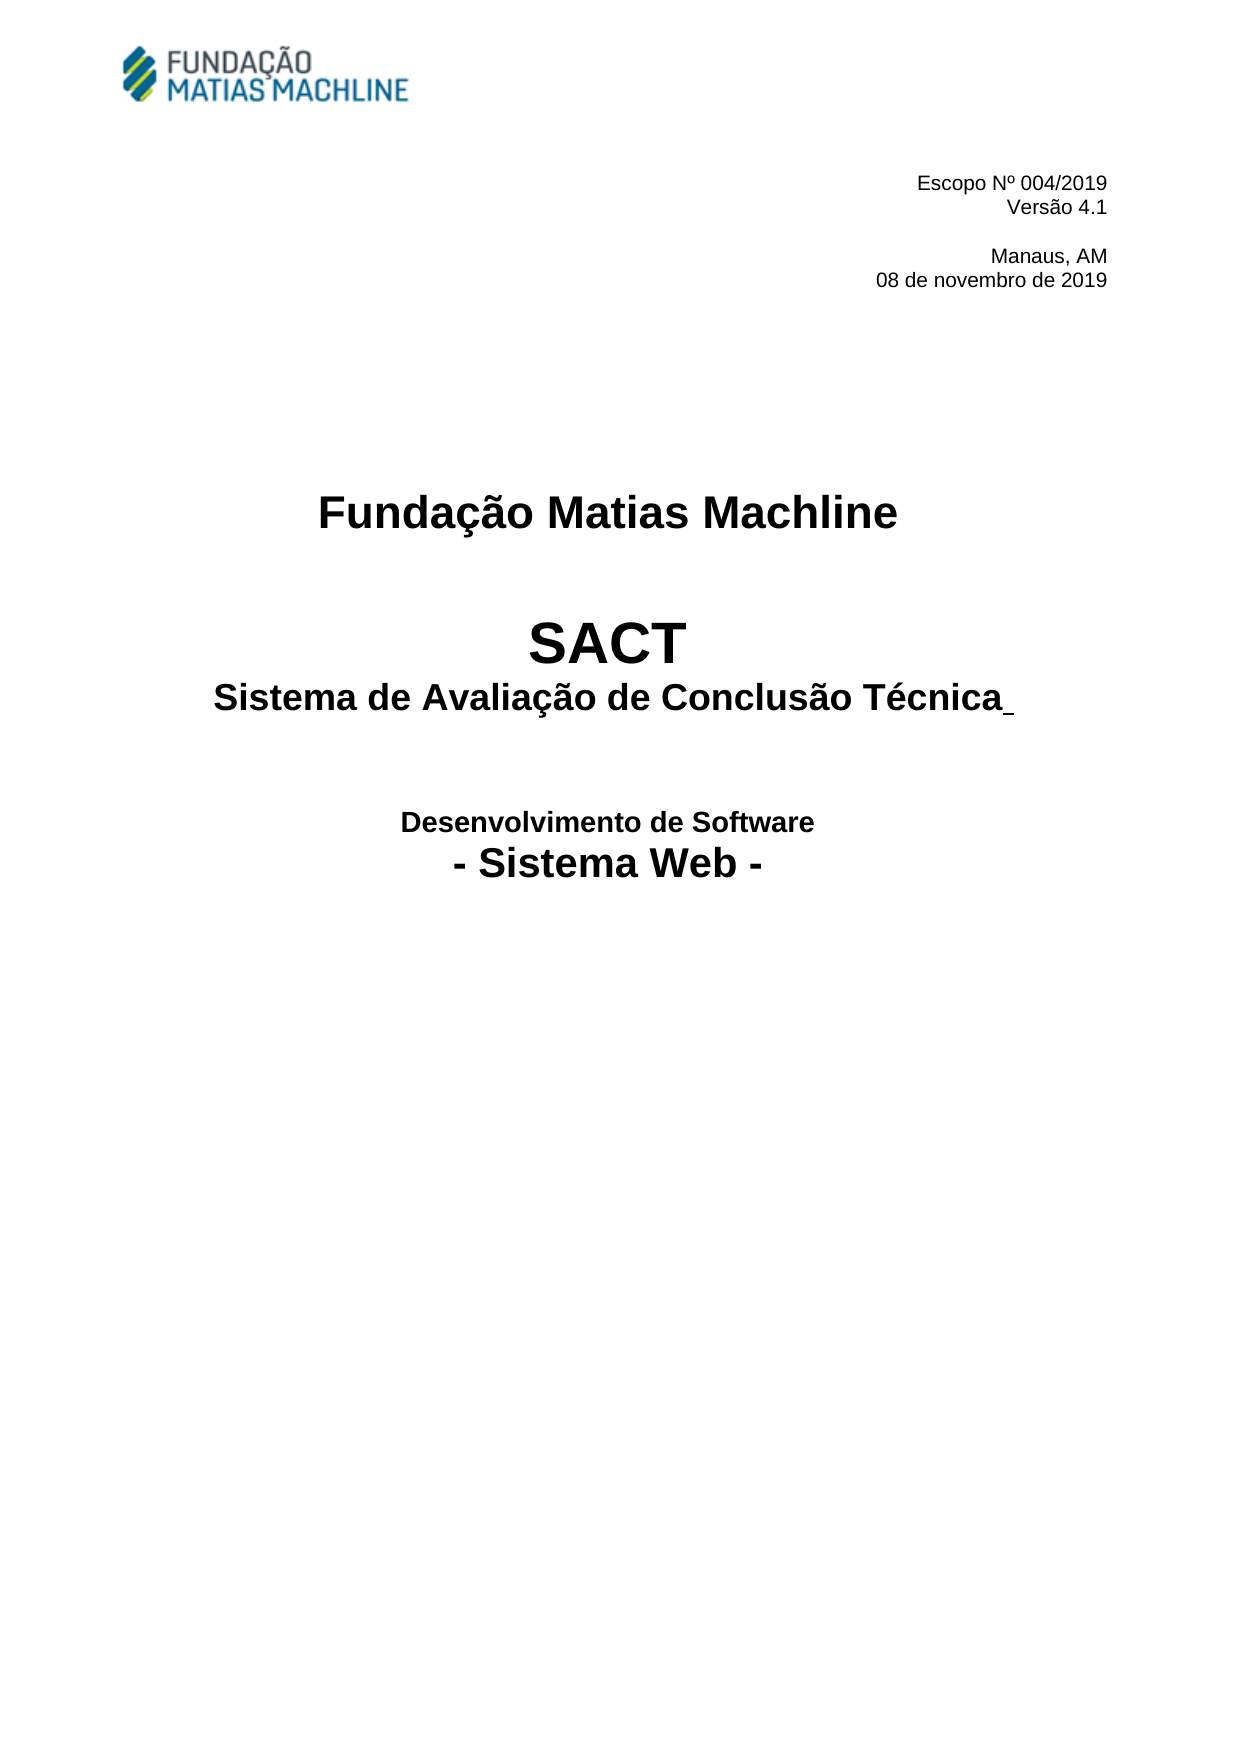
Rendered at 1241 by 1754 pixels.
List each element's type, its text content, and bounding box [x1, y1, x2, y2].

picture [108, 31, 420, 127]
text Escopo Nº 004/2019 Versão 4.1 [146, 171, 1107, 219]
text 08 de novembro de 2019 [108, 268, 1107, 292]
title - Sistema Web - [108, 838, 1107, 886]
title Sistema de Avaliação de Conclusão Técnica [108, 675, 1107, 718]
text Manaus, AM [108, 244, 1107, 268]
title Desenvolvimento de Software [108, 805, 1107, 838]
title Fundação Matias Machline [108, 485, 1107, 538]
title SACT [108, 608, 1107, 675]
